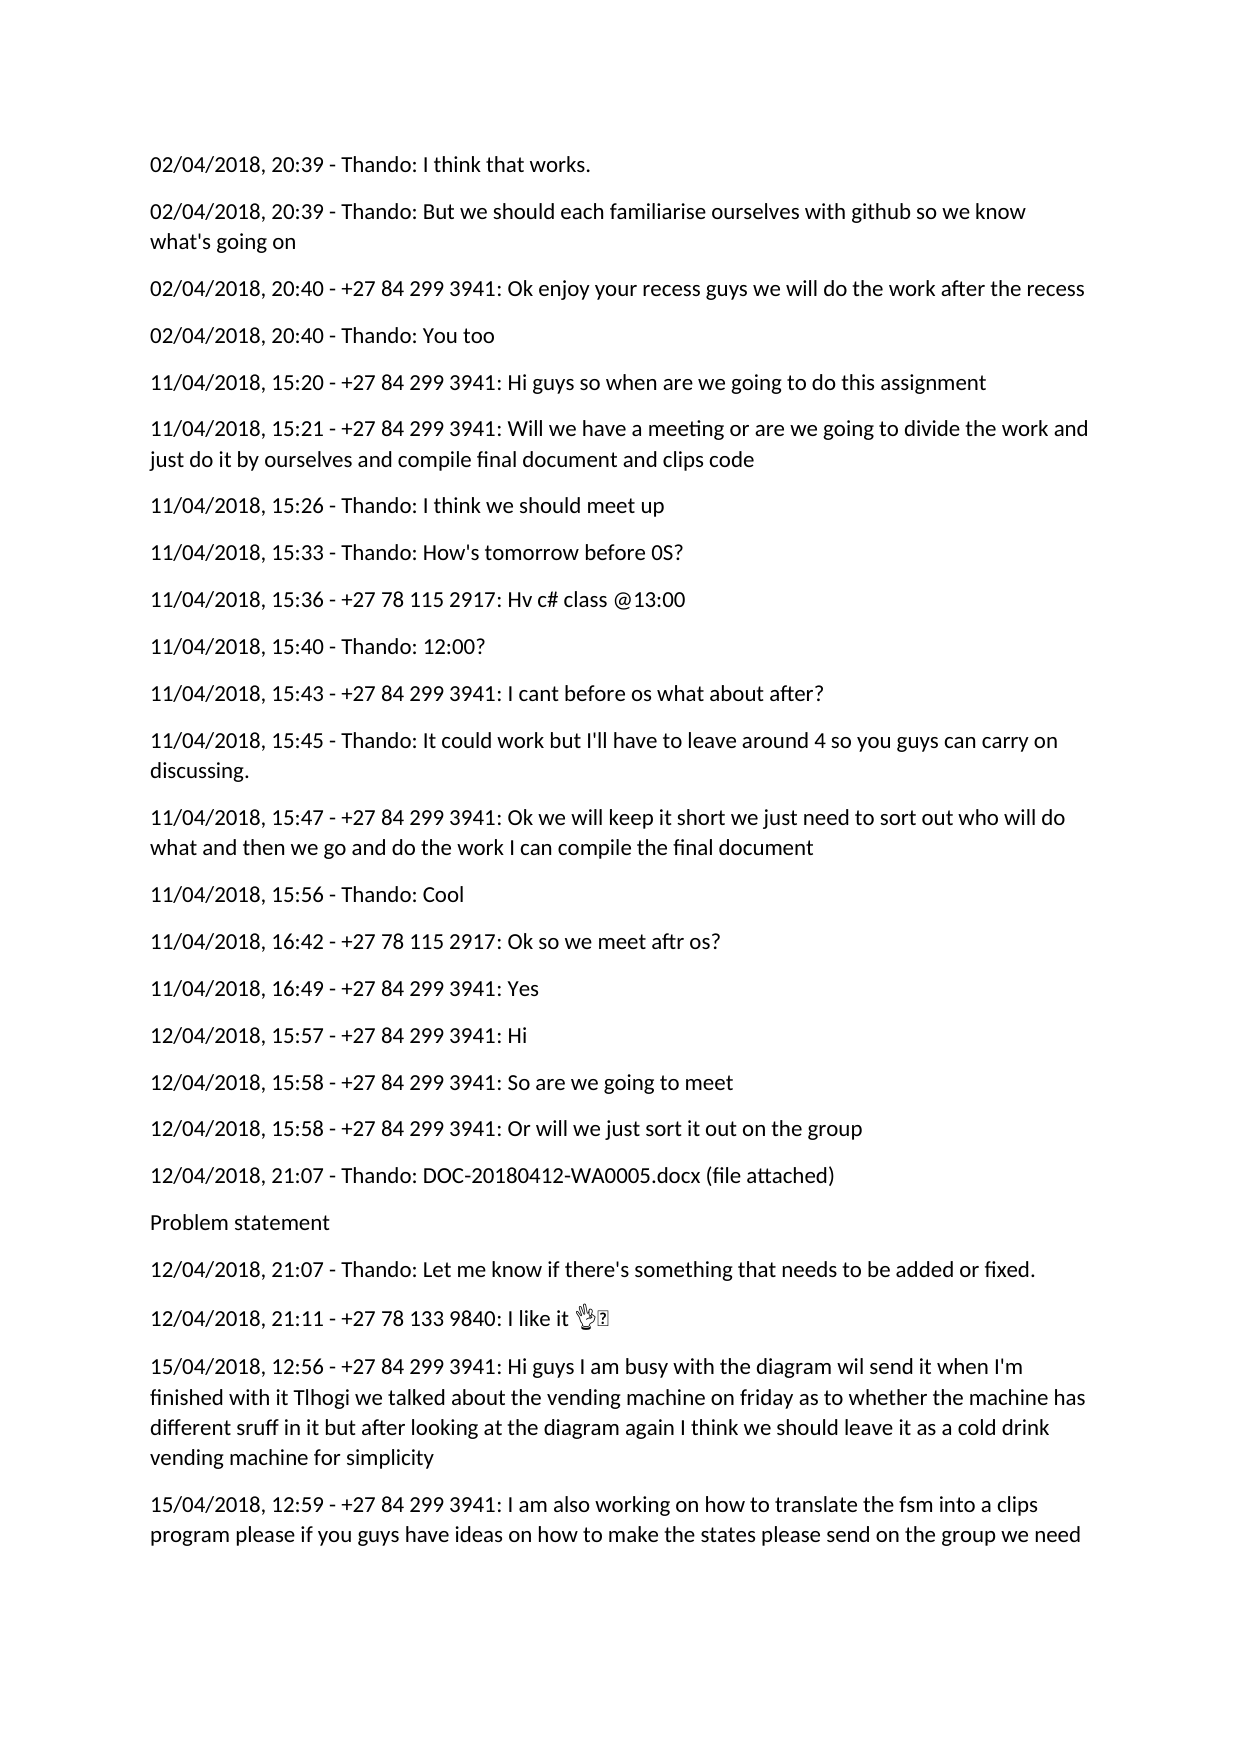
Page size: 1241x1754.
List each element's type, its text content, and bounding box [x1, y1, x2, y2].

text 12/04/2018, 15:58 - [150, 1068, 1090, 1096]
text 11/04/2018, 15:45 - Thando: It could work but I'll have to leave around 4 so you guys can carry on discussing. [150, 726, 1090, 784]
text 11/04/2018, 15:40 - Thando: 12:00? [150, 632, 1090, 660]
text 11/04/2018, 15:33 - Thando: How's tomorrow before 0S? [150, 538, 1090, 567]
text 11/04/2018, 15:20 - [150, 368, 1090, 396]
text 12/04/2018, 15:58 - [150, 1114, 1090, 1143]
text 11/04/2018, 15:26 - Thando: I think we should meet up [150, 492, 1090, 520]
text 15/04/2018, 12:59 - [150, 1490, 1090, 1548]
text 11/04/2018, 16:42 - [150, 927, 1090, 955]
text 02/04/2018, 20:40 - Thando: You too [150, 321, 1090, 349]
text 11/04/2018, 16:49 - [150, 974, 1090, 1002]
text 11/04/2018, 15:21 - [150, 414, 1090, 473]
text Problem statement [150, 1208, 1090, 1236]
text 12/04/2018, 15:57 - [150, 1021, 1090, 1049]
text 02/04/2018, 20:39 - Thando: But we should each familiarise ourselves with github so we know what's going on [150, 197, 1090, 255]
text 11/04/2018, 15:43 - [150, 679, 1090, 707]
text 11/04/2018, 15:36 - [150, 585, 1090, 613]
text 12/04/2018, 21:07 - Thando: Let me know if there's something that needs to be added or fixed. [150, 1255, 1090, 1283]
text 02/04/2018, 20:39 - Thando: I think that works. [150, 150, 1090, 178]
text 12/04/2018, 21:07 - Thando: DOC-20180412-WA0005.docx (file attached) [150, 1161, 1090, 1189]
text 15/04/2018, 12:56 - [150, 1352, 1090, 1471]
text 02/04/2018, 20:40 - [150, 274, 1090, 302]
text 12/04/2018, 21:11 - [150, 1302, 1090, 1333]
text 11/04/2018, 15:56 - Thando: Cool [150, 880, 1090, 908]
text 11/04/2018, 15:47 - [150, 803, 1090, 861]
